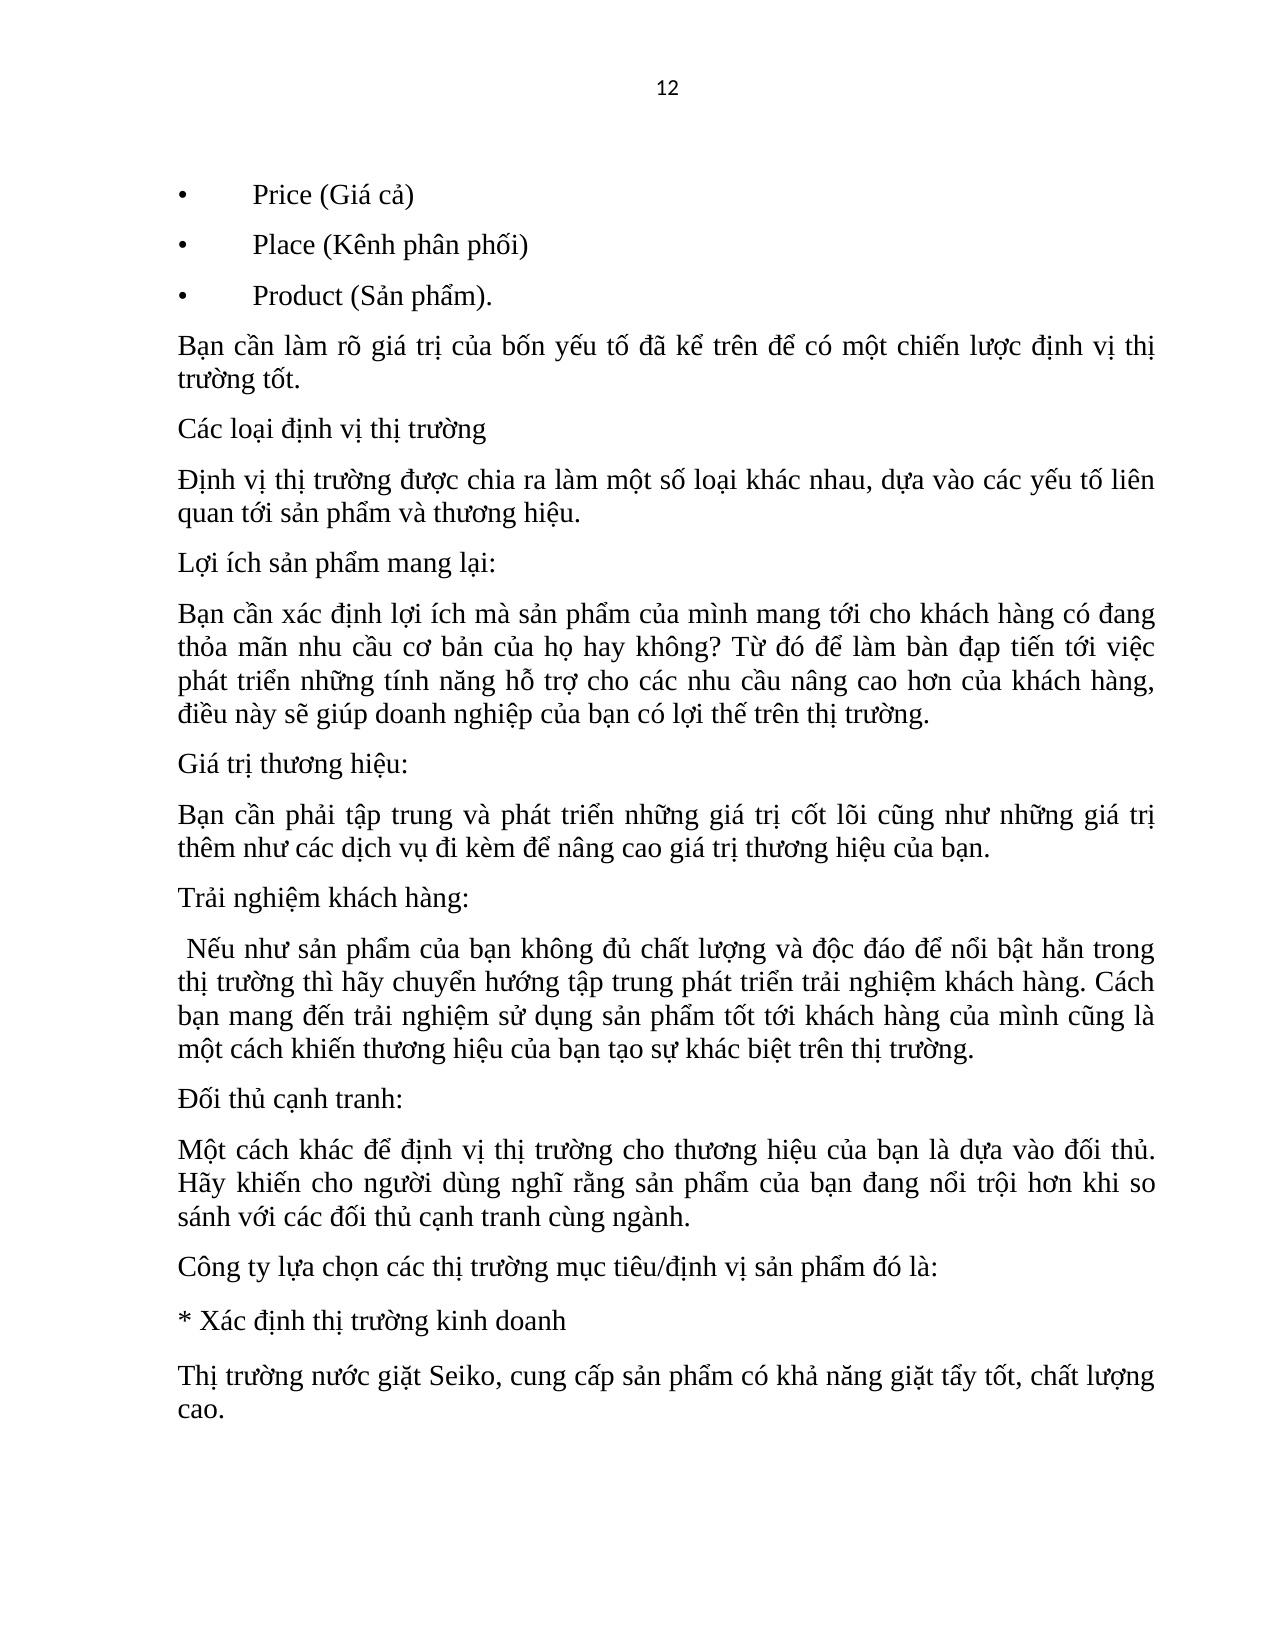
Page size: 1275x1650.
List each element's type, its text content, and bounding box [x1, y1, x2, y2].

text Bạn cần phải tập trung và phát triển những giá trị cốt lõi cũng như những giá trị thêm như các dịch vụ đi kèm để nâng cao giá trị thương hiệu của bạn. [177, 797, 1157, 864]
text • Product (Sản phẩm). [177, 278, 1157, 311]
text Nếu như sản phẩm của bạn không đủ chất lượng và độc đáo để nổi bật hẳn trong thị trường thì hãy chuyển hướng tập trung phát triển trải nghiệm khách hàng. Cách bạn mang đến trải nghiệm sử dụng sản phẩm tốt tới khách hàng của mình cũng là một cách khiến thương hiệu của bạn tạo sự khác biệt trên thị trường. [177, 931, 1157, 1065]
text Bạn cần xác định lợi ích mà sản phẩm của mình mang tới cho khách hàng có đang thỏa mãn nhu cầu cơ bản của họ hay không? Từ đó để làm bàn đạp tiến tới việc phát triển những tính năng hỗ trợ cho các nhu cầu nâng cao hơn của khách hàng, điều này sẽ giúp doanh nghiệp của bạn có lợi thế trên thị trường. [177, 596, 1157, 730]
text Công ty lựa chọn các thị trường mục tiêu/định vị sản phẩm đó là: [177, 1249, 1157, 1283]
text Đối thủ cạnh tranh: [177, 1082, 1157, 1115]
text Định vị thị trường được chia ra làm một số loại khác nhau, dựa vào các yếu tố liên quan tới sản phẩm và thương hiệu. [177, 462, 1157, 529]
text Thị trường nước giặt Seiko, cung cấp sản phẩm có khả năng giặt tẩy tốt, chất lượng cao. [177, 1358, 1157, 1425]
text • Price (Giá cả) [177, 177, 1157, 211]
text Giá trị thương hiệu: [177, 747, 1157, 780]
text • Place (Kênh phân phối) [177, 227, 1157, 261]
text Lợi ích sản phẩm mang lại: [177, 546, 1157, 579]
text Bạn cần làm rõ giá trị của bốn yếu tố đã kể trên để có một chiến lược định vị thị trường tốt. [177, 328, 1157, 395]
text Các loại định vị thị trường [177, 412, 1157, 445]
text * Xác định thị trường kinh doanh [177, 1303, 1157, 1337]
text Trải nghiệm khách hàng: [177, 881, 1157, 914]
text Một cách khác để định vị thị trường cho thương hiệu của bạn là dựa vào đối thủ. Hãy khiến cho người dùng nghĩ rằng sản phẩm của bạn đang nổi trội hơn khi so sánh với các đối thủ cạnh tranh cùng ngành. [177, 1132, 1157, 1232]
